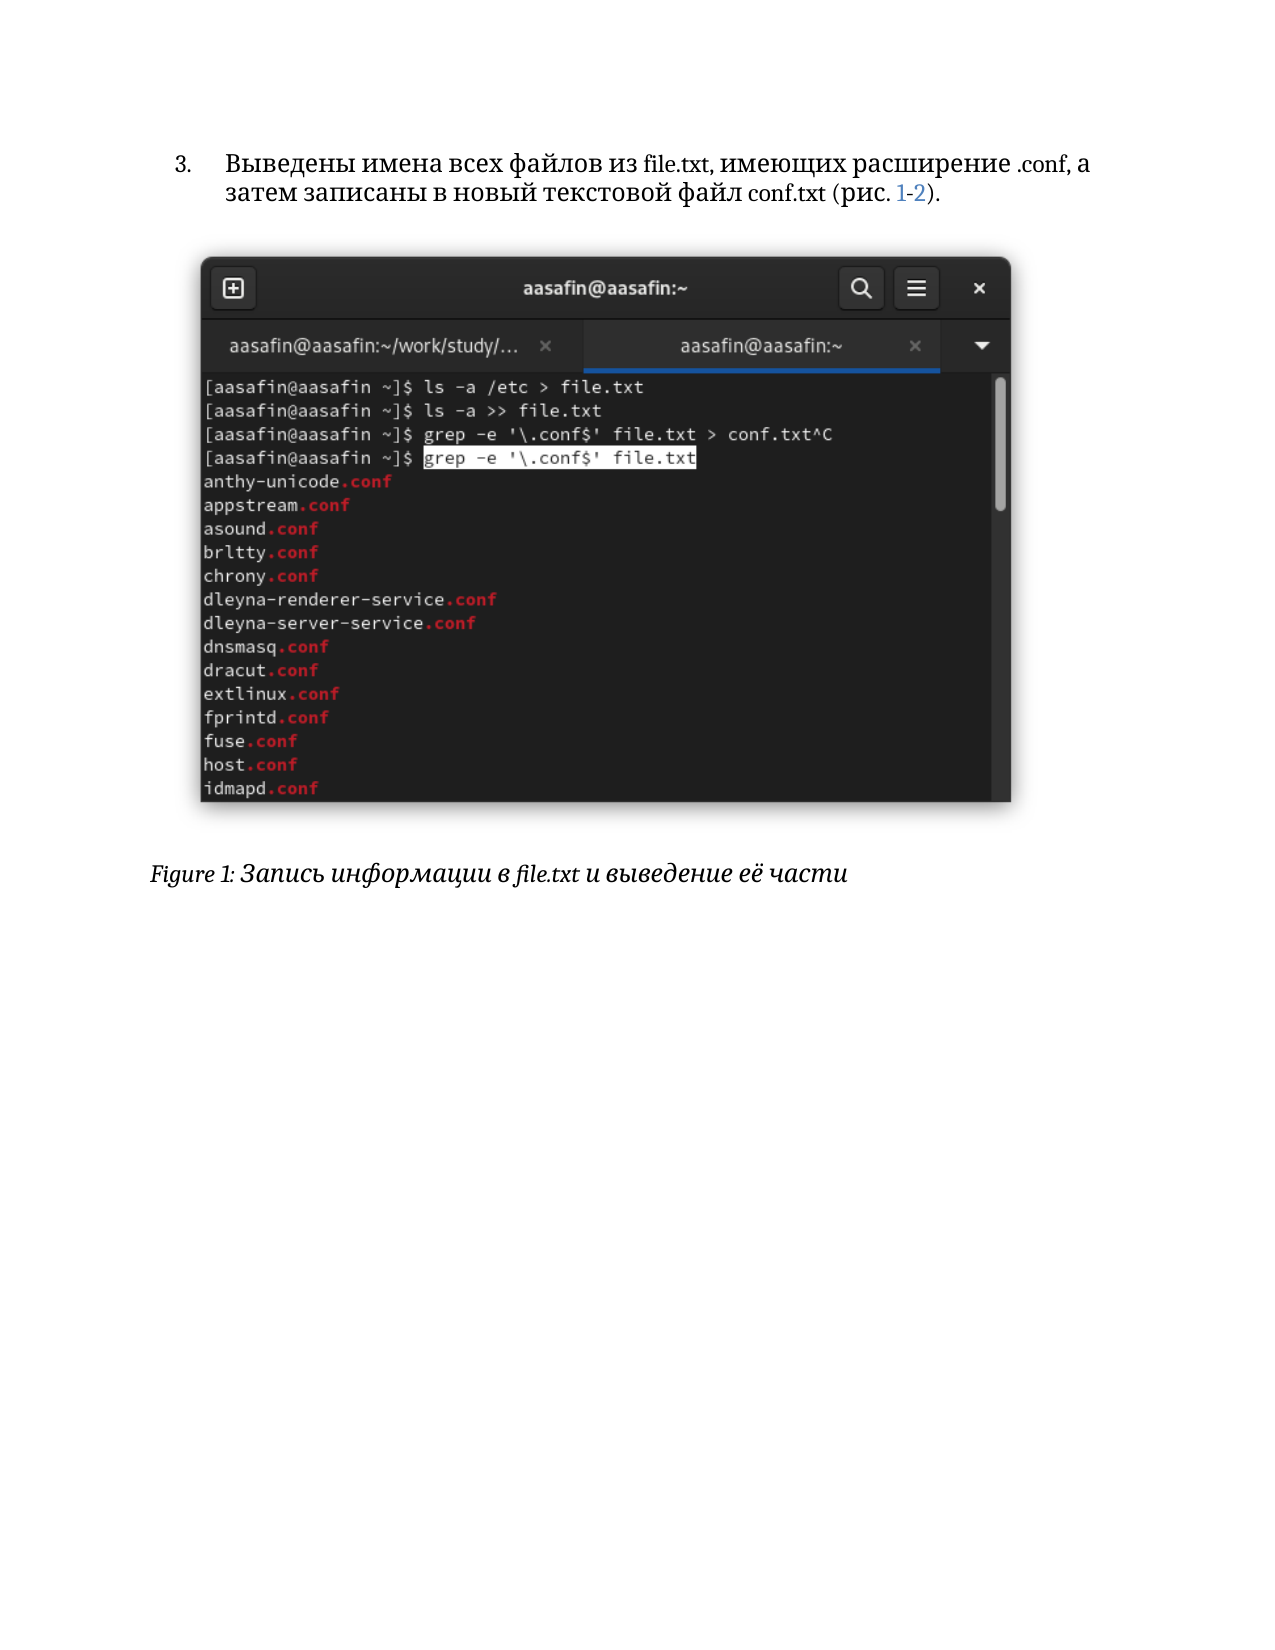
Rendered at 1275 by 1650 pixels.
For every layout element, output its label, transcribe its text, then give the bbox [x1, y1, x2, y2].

picture [168, 228, 1044, 839]
list Выведены имена всех файлов из file.txt, имеющих расширение .conf, а затем записаны в новый текстовой файл conf.txt (рис. 1-2). [175, 150, 1125, 207]
text Figure 1: Запись информации в file.txt и выведение её части [150, 859, 1125, 888]
